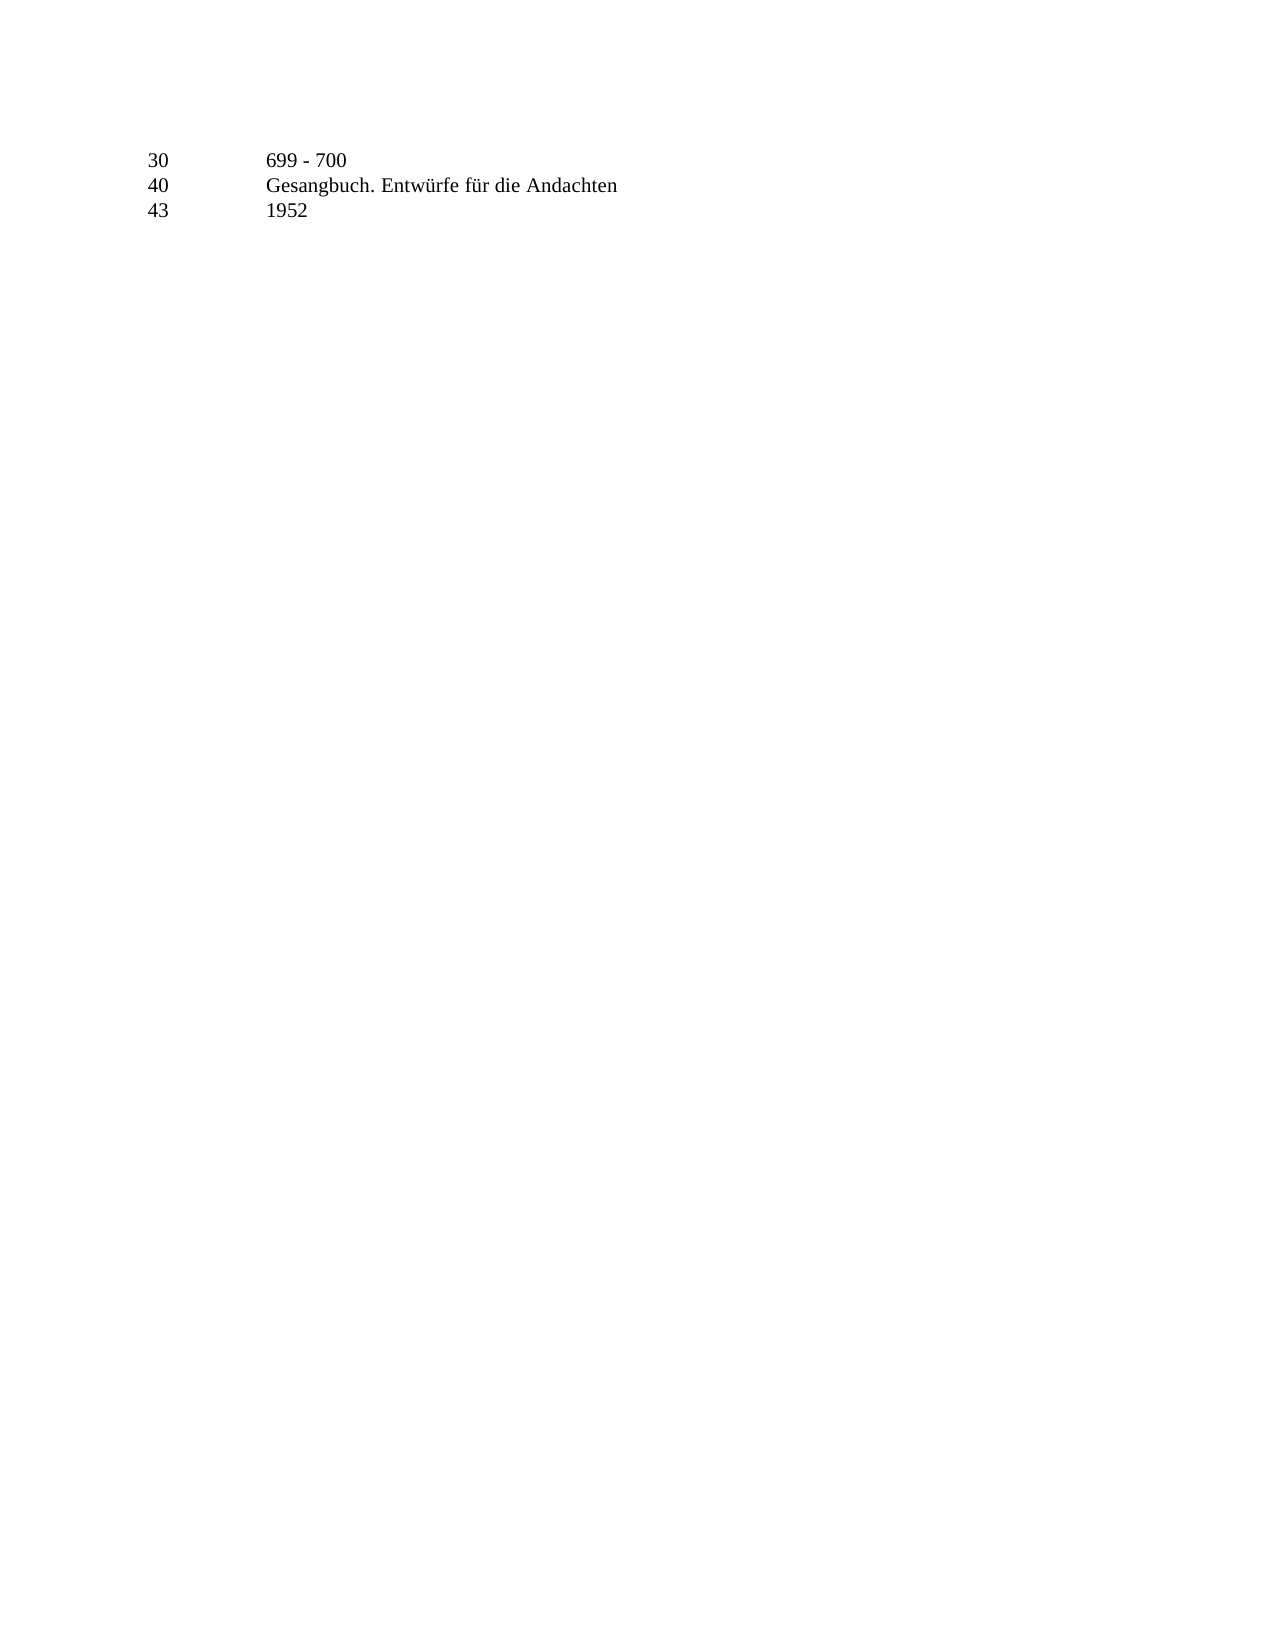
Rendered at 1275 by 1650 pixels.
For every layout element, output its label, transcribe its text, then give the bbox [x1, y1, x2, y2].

text 40 s[Gesangbuch]s. Entwürfe für die Andachten [148, 173, 1127, 198]
text 30 699 - 700 [148, 148, 1127, 173]
text 43 1952 [148, 198, 1127, 223]
